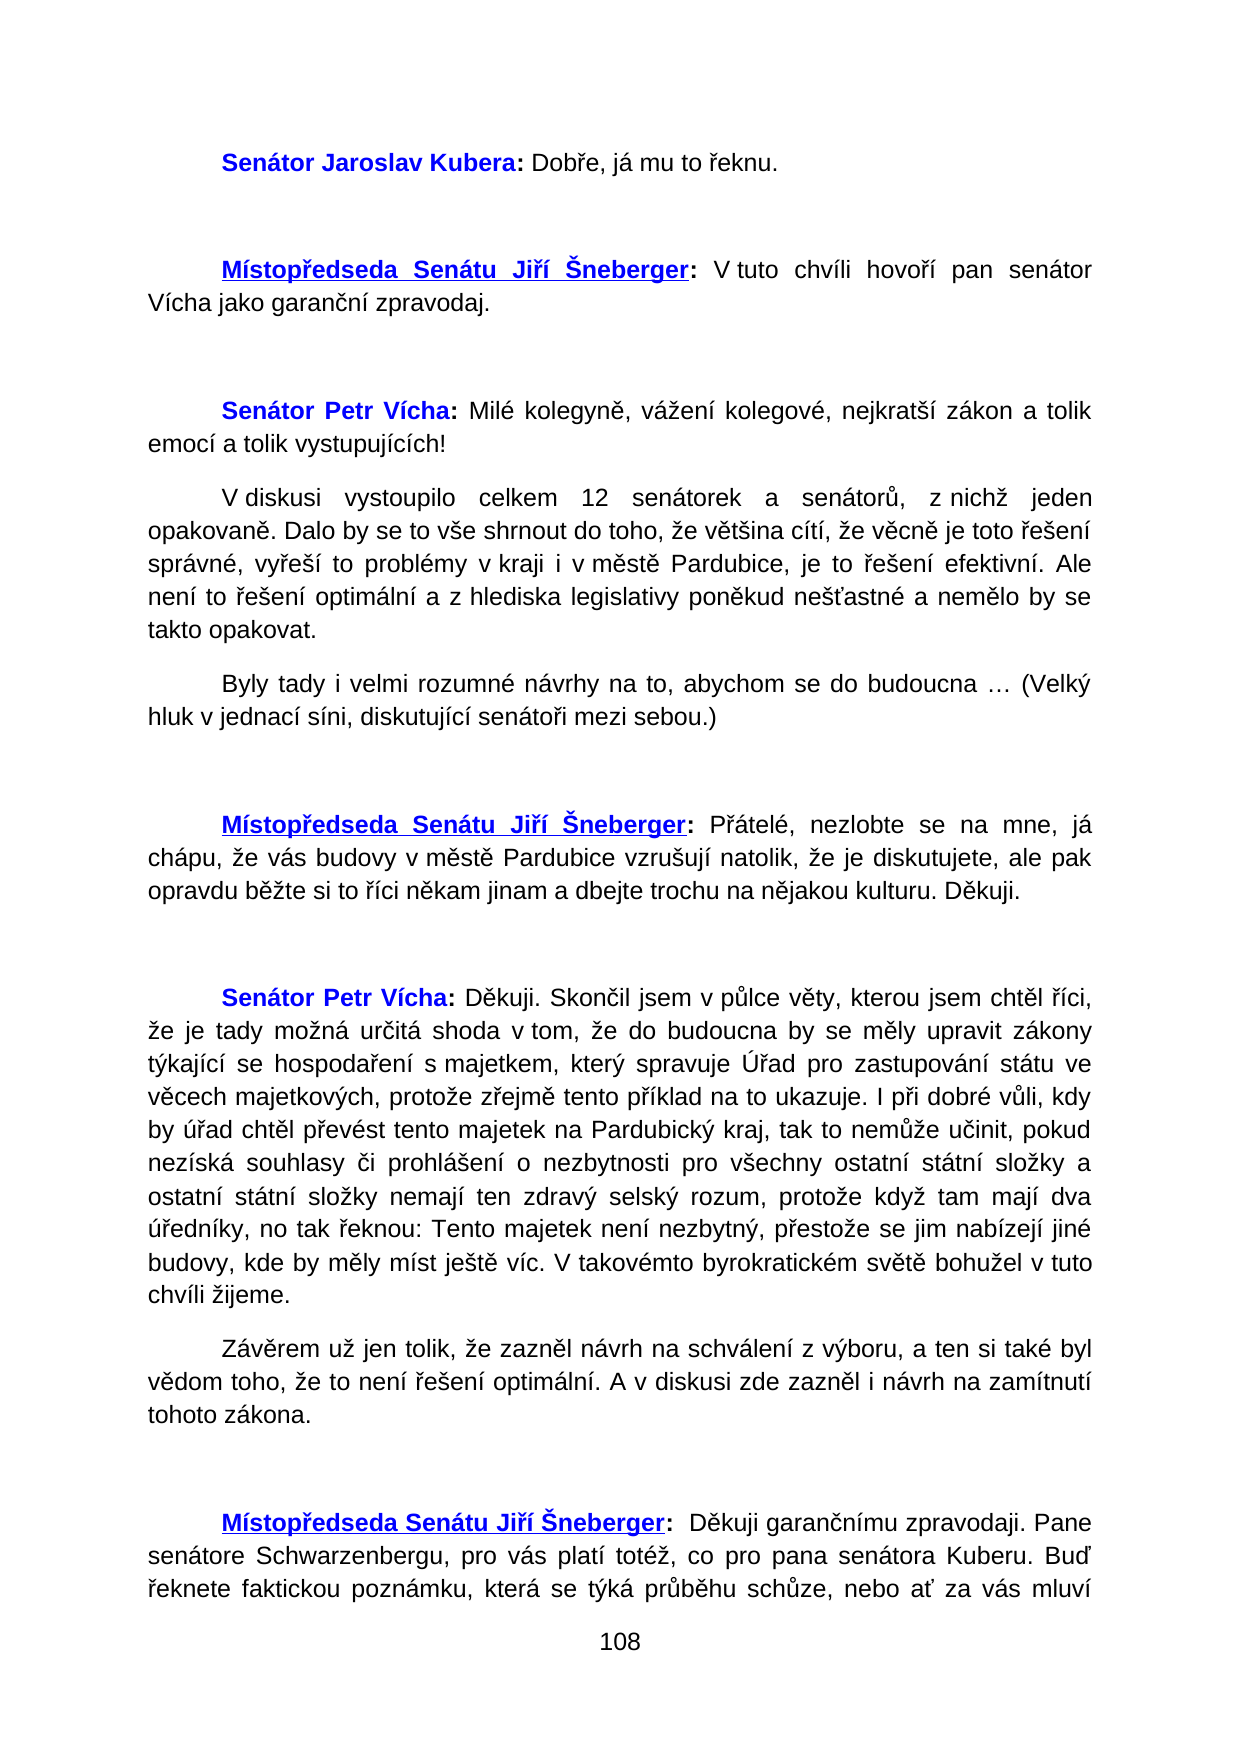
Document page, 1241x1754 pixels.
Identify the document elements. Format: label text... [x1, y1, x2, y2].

text Senátor Petr Vícha: Milé kolegyně, vážení kolegové, nejkratší zákon a tolik emocí a tolik vystupujících! [148, 396, 1093, 458]
text Závěrem už jen tolik, že zazněl návrh na schválení z výboru, a ten si také byl vědom toho, že to není řešení optimální. A v diskusi zde zazněl i návrh na zamítnutí tohoto zákona. [148, 1334, 1093, 1429]
text V diskusi vystoupilo celkem 12 senátorek a senátorů, z nichž jeden opakovaně. Dalo by se to vše shrnout do toho, že většina cítí, že věcně je toto řešení správné, vyřeší to problémy v kraji i v městě Pardubice, je to řešení efektivní. Ale není to řešení optimální a z hlediska legislativy poněkud nešťastné a nemělo by se takto opakovat. [148, 483, 1093, 644]
text Byly tady i velmi rozumné návrhy na to, abychom se do budoucna … (Velký hluk v jednací síni, diskutující senátoři mezi sebou.) [148, 669, 1093, 731]
text Místopředseda Senátu Jiří Šneberger: Přátelé, nezlobte se na mne, já chápu, že vás budovy v městě Pardubice vzrušují natolik, že je diskutujete, ale pak opravdu běžte si to říci někam jinam a dbejte trochu na nějakou kulturu. Děkuji. [148, 809, 1093, 904]
text Místopředseda Senátu Jiří Šneberger: V tuto chvíli hovoří pan senátor Vícha jako garanční zpravodaj. [148, 255, 1093, 317]
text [148, 1508, 1093, 1603]
text Senátor Petr Vícha: Děkuji. Skončil jsem v půlce věty, kterou jsem chtěl říci, že je tady možná určitá shoda v tom, že do budoucna by se měly upravit zákony týkající se hospodaření s majetkem, který spravuje Úřad pro zastupování státu ve věcech majetkových, protože zřejmě tento příklad na to ukazuje. I při dobré vůli, kdy by úřad chtěl převést tento majetek na Pardubický kraj, tak to nemůže učinit, pokud nezíská souhlasy či prohlášení o nezbytnosti pro všechny ostatní státní složky a ostatní státní složky nemají ten zdravý selský rozum, protože když tam mají dva úředníky, no tak řeknou: Tento majetek není nezbytný, přestože se jim nabízejí jiné budovy, kde by měly míst ještě víc. V takovémto byrokratickém světě bohužel v tuto chvíli žijeme. [148, 983, 1093, 1309]
text Senátor Jaroslav Kubera: Dobře, já mu to řeknu. [148, 148, 1093, 176]
